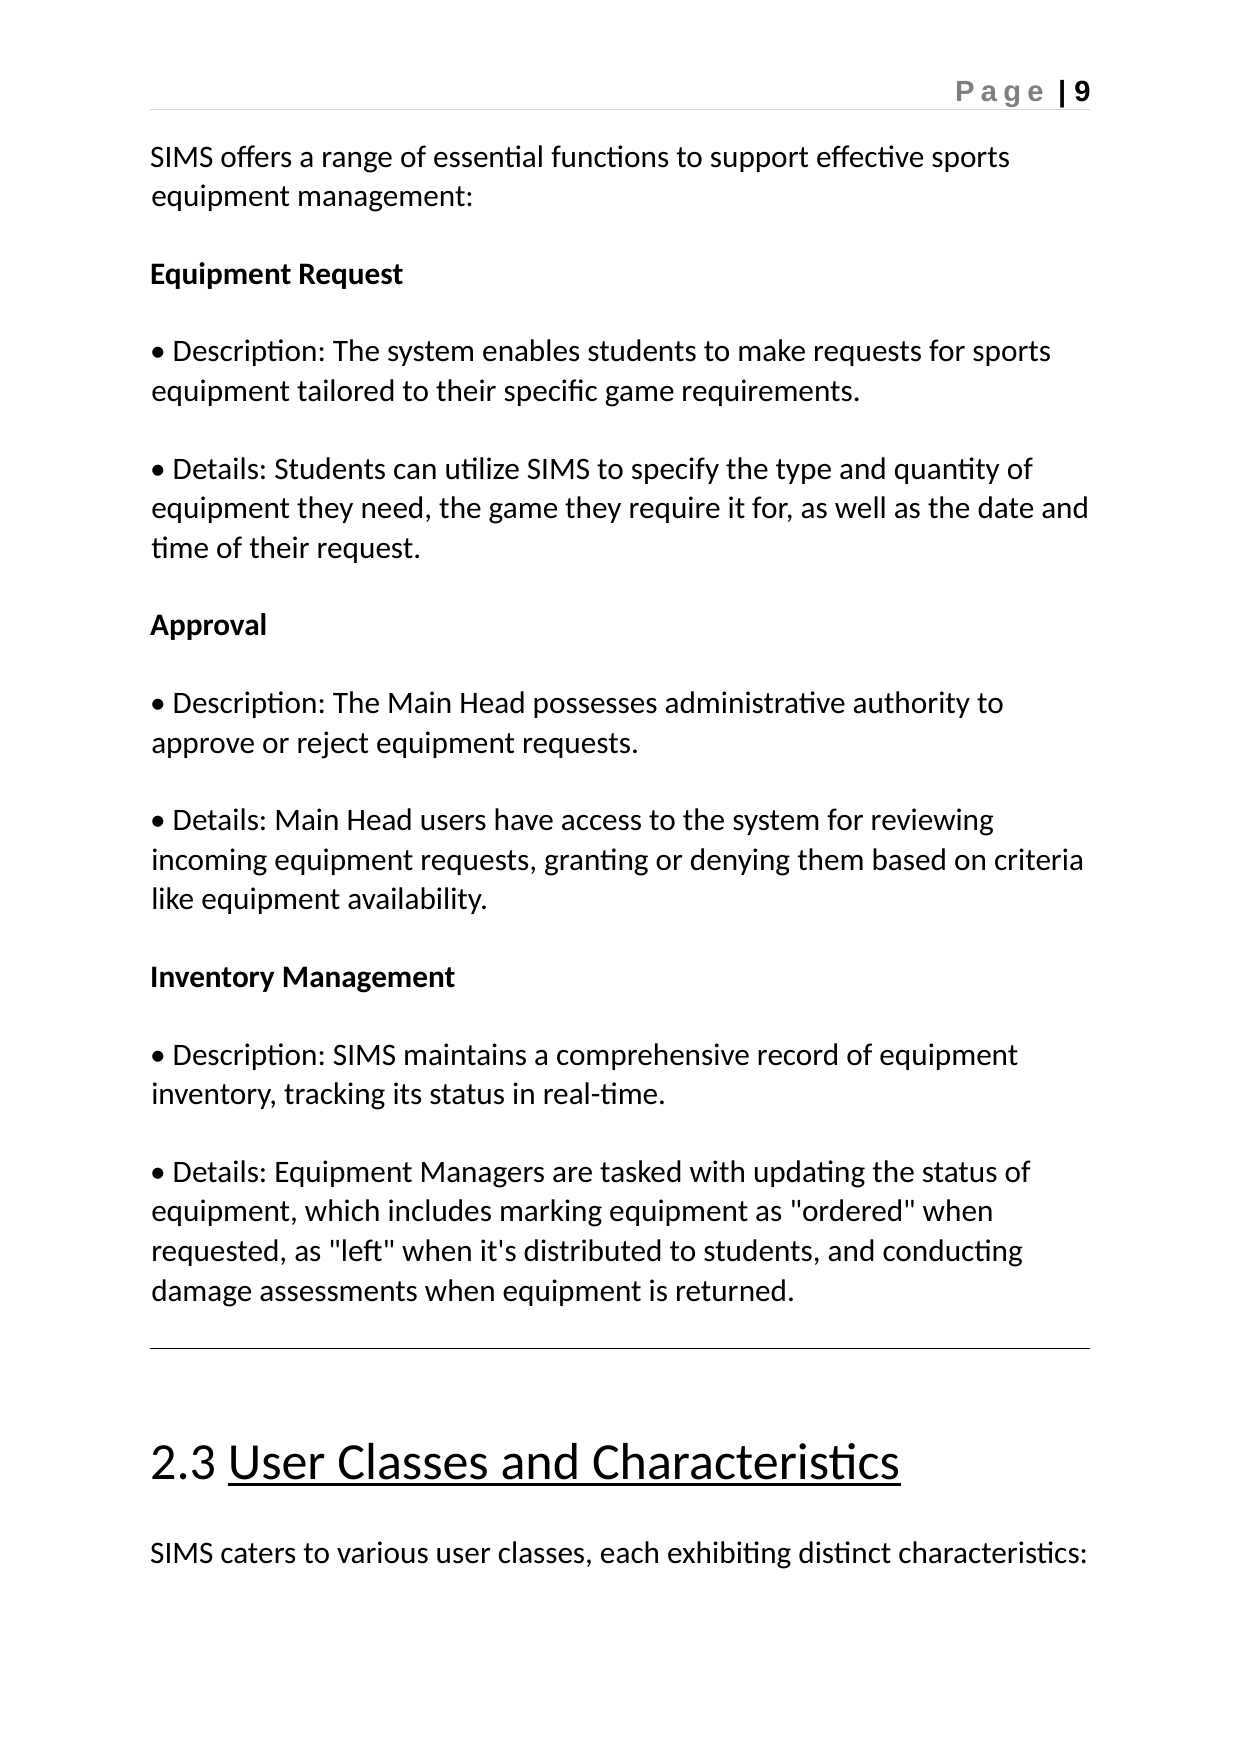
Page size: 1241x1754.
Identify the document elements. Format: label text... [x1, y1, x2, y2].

text • Details: Equipment Managers are tasked with updating the status of equipment, which includes marking equipment as "ordered" when requested, as "left" when it's distributed to students, and conducting damage assessments when equipment is returned. [150, 1152, 1090, 1309]
text Inventory Management [150, 957, 1090, 995]
text • Description: The Main Head possesses administrative authority to approve or reject equipment requests. [150, 683, 1090, 761]
text • Details: Students can utilize SIMS to specify the type and quantity of equipment they need, the game they require it for, as well as the date and time of their request. [150, 449, 1090, 566]
text SIMS caters to various user classes, each exhibiting distinct characteristics: [150, 1533, 1090, 1571]
text • Description: SIMS maintains a comprehensive record of equipment inventory, tracking its status in real-time. [150, 1035, 1090, 1112]
text 2.3 User Classes and Characteristics [150, 1429, 1090, 1492]
text • Description: The system enables students to make requests for sports equipment tailored to their specific game requirements. [150, 332, 1090, 409]
text SIMS offers a range of essential functions to support effective sports equipment management: [150, 137, 1090, 214]
text Approval [150, 606, 1090, 644]
text • Details: Main Head users have access to the system for reviewing incoming equipment requests, granting or denying them based on criteria like equipment availability. [150, 800, 1090, 918]
text Equipment Request [150, 254, 1090, 292]
